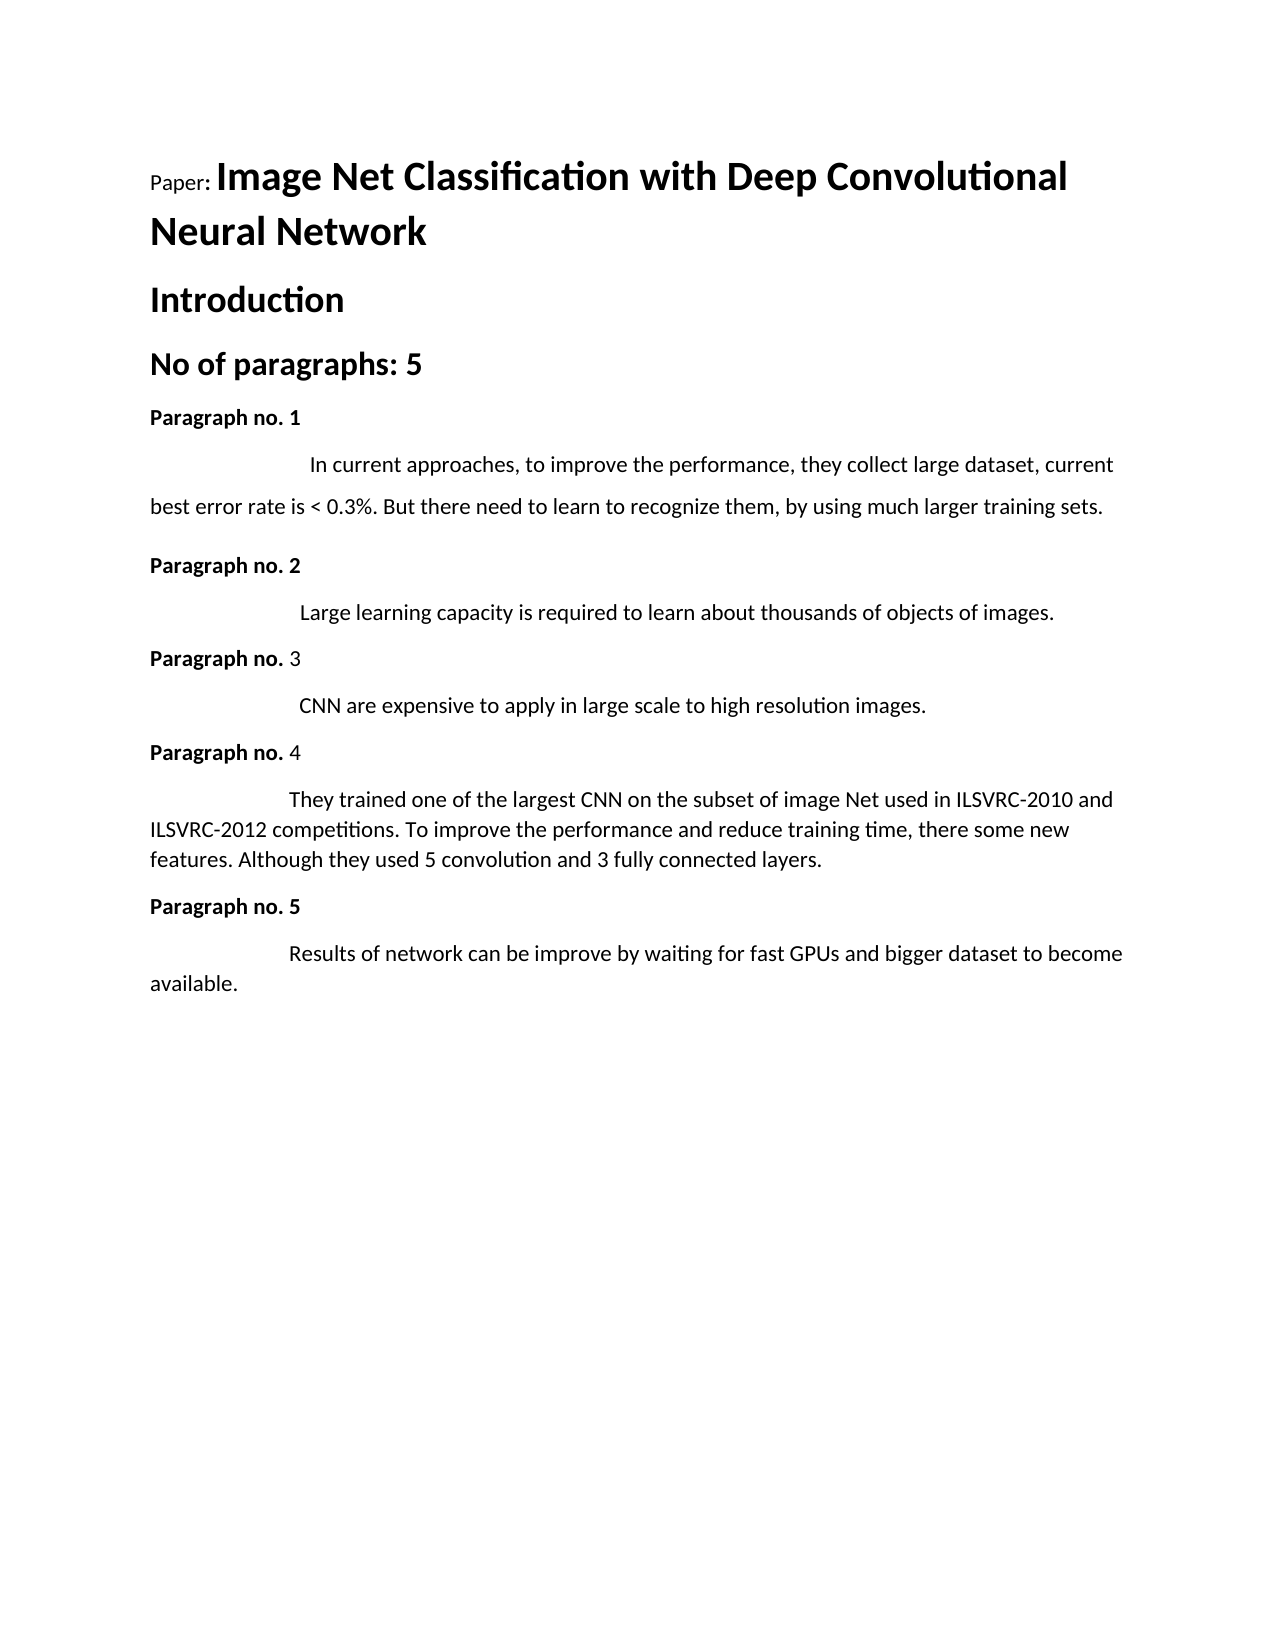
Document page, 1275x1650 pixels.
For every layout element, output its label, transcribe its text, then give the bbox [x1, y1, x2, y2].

text Paragraph no. 2 [150, 551, 1125, 579]
text Large learning capacity is required to learn about thousands of objects of images. [150, 598, 1125, 626]
text Results of network can be improve by waiting for fast GPUs and bigger dataset to become available. [150, 939, 1125, 997]
text Introduction [150, 276, 1125, 322]
text In current approaches, to improve the performance, they collect large dataset, current best error rate is < 0.3%. But there need to learn to recognize them, by using much larger training sets. [150, 450, 1125, 520]
text They trained one of the largest CNN on the subset of image Net used in ILSVRC-2010 and ILSVRC-2012 competitions. To improve the performance and reduce training time, there some new features. Although they used 5 convolution and 3 fully connected layers. [150, 785, 1125, 873]
text CNN are expensive to apply in large scale to high resolution images. [150, 691, 1125, 719]
text Paper: Image Net Classification with Deep Convolutional Neural Network [150, 150, 1125, 256]
text Paragraph no. 1 [150, 403, 1125, 431]
text Paragraph no. 5 [150, 892, 1125, 920]
text Paragraph no. 4 [150, 738, 1125, 766]
text No of paragraphs: 5 [150, 343, 1125, 383]
text Paragraph no. 3 [150, 644, 1125, 672]
